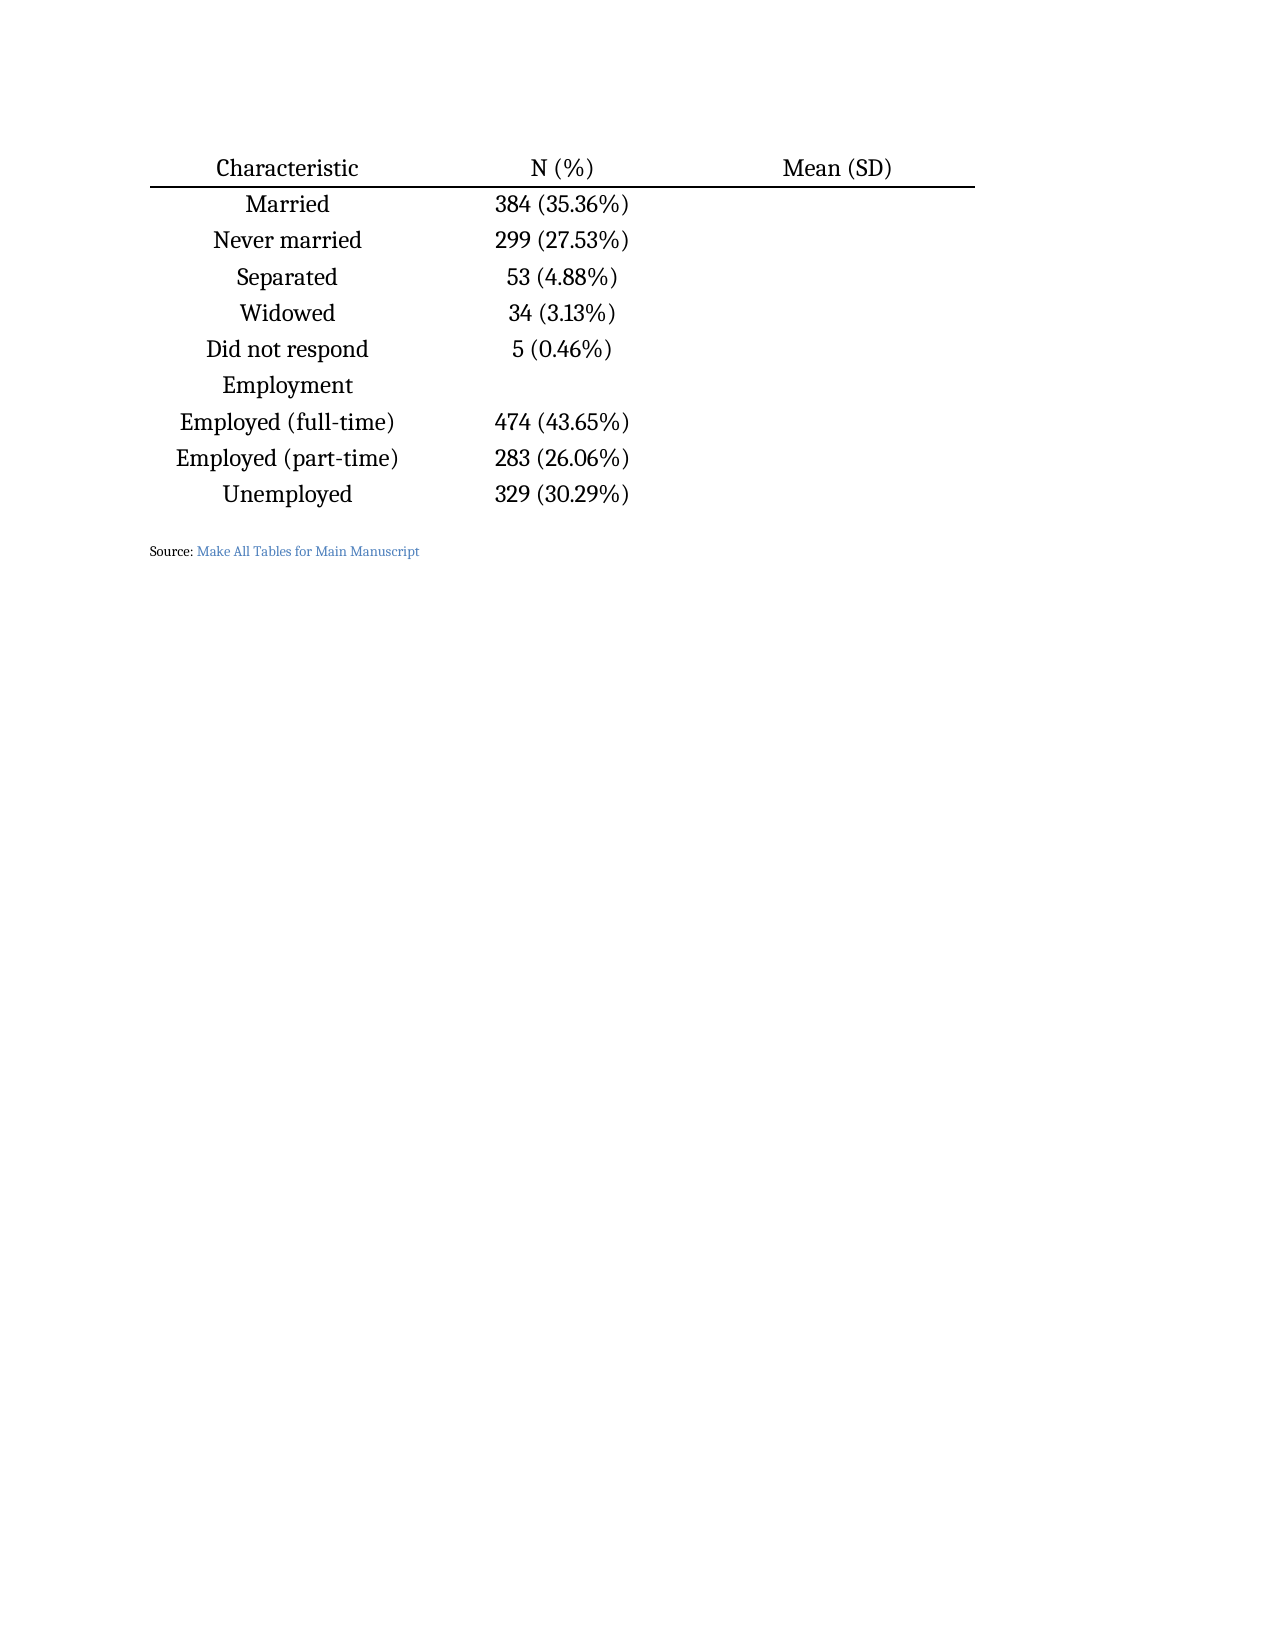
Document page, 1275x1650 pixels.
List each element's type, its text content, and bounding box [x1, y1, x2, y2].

table_header Table 2: Demographic Characteristics [139, 150, 1114, 513]
text Source: Make All Tables for Main Manuscript [150, 531, 1125, 560]
